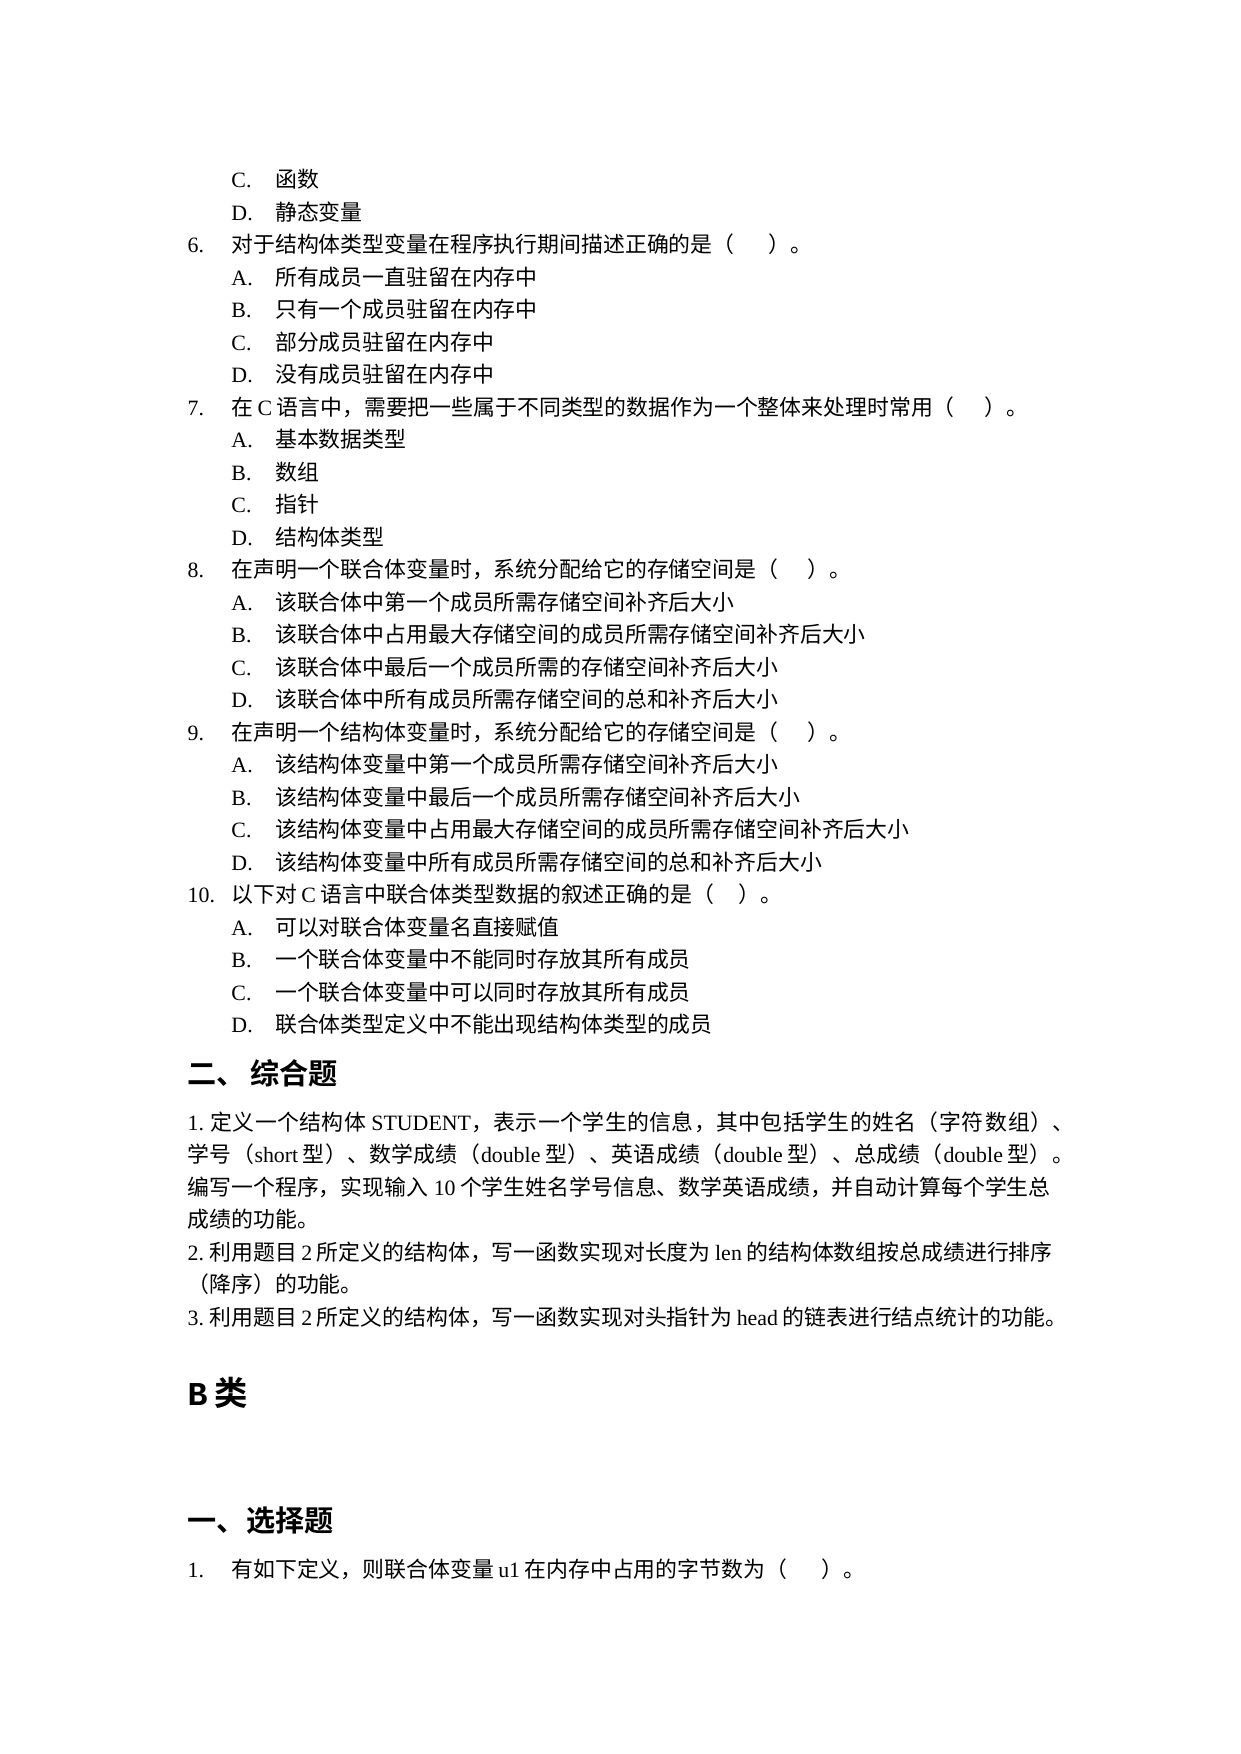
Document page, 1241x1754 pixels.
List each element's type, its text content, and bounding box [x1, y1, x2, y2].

text B. 一个联合体变量中不能同时存放其所有成员 [231, 942, 1053, 974]
text 1. 有如下定义，则联合体变量u1在内存中占用的字节数为（ ）。 [187, 1552, 1053, 1584]
text D. 没有成员驻留在内存中 [231, 357, 1053, 389]
text 6. 对于结构体类型变量在程序执行期间描述正确的是（ ）。 [187, 227, 1053, 259]
text A. 该结构体变量中第一个成员所需存储空间补齐后大小 [231, 747, 1053, 779]
subtitle B类 [187, 1359, 1053, 1424]
text C. 该结构体变量中占用最大存储空间的成员所需存储空间补齐后大小 [231, 812, 1053, 844]
text 7. 在C语言中，需要把一些属于不同类型的数据作为一个整体来处理时常用（ ）。 [187, 389, 1053, 422]
text C. 该联合体中最后一个成员所需的存储空间补齐后大小 [231, 649, 1053, 682]
text B. 该结构体变量中最后一个成员所需存储空间补齐后大小 [231, 779, 1053, 812]
text D. 联合体类型定义中不能出现结构体类型的成员 [231, 1007, 1053, 1039]
text A. 可以对联合体变量名直接赋值 [231, 909, 1053, 942]
text 10. 以下对C语言中联合体类型数据的叙述正确的是（ ）。 [187, 877, 1053, 909]
list 综合题 [187, 1039, 1053, 1104]
text D. 该联合体中所有成员所需存储空间的总和补齐后大小 [231, 682, 1053, 714]
text A. 基本数据类型 [231, 422, 1053, 454]
text B. 只有一个成员驻留在内存中 [231, 292, 1053, 324]
text B. 该联合体中占用最大存储空间的成员所需存储空间补齐后大小 [231, 617, 1053, 649]
text D. 该结构体变量中所有成员所需存储空间的总和补齐后大小 [231, 844, 1053, 877]
text 2. 利用题目2所定义的结构体，写一函数实现对长度为len的结构体数组按总成绩进行排序（降序）的功能。 [187, 1234, 1053, 1299]
text 3. 利用题目2所定义的结构体，写一函数实现对头指针为head的链表进行结点统计的功能。 [187, 1299, 1053, 1332]
text D. 结构体类型 [231, 519, 1053, 552]
text 8. 在声明一个联合体变量时，系统分配给它的存储空间是（ ）。 [187, 552, 1053, 584]
text B. 数组 [231, 454, 1053, 487]
text C. 部分成员驻留在内存中 [231, 324, 1053, 357]
text C. 指针 [231, 487, 1053, 519]
text D. 静态变量 [231, 194, 1053, 227]
text 一、选择题 [187, 1487, 1053, 1552]
text A. 该联合体中第一个成员所需存储空间补齐后大小 [231, 584, 1053, 617]
text 1. 定义一个结构体STUDENT，表示一个学生的信息，其中包括学生的姓名（字符数组）、学号（short型）、数学成绩（double型）、英语成绩（double型）、总成绩（double型）。编写一个程序，实现输入10个学生姓名学号信息、数学英语成绩，并自动计算每个学生总成绩的功能。 [187, 1104, 1053, 1234]
text C. 函数 [231, 162, 1053, 194]
text A. 所有成员一直驻留在内存中 [231, 259, 1053, 292]
text 9. 在声明一个结构体变量时，系统分配给它的存储空间是（ ）。 [187, 714, 1053, 747]
text C. 一个联合体变量中可以同时存放其所有成员 [231, 974, 1053, 1007]
